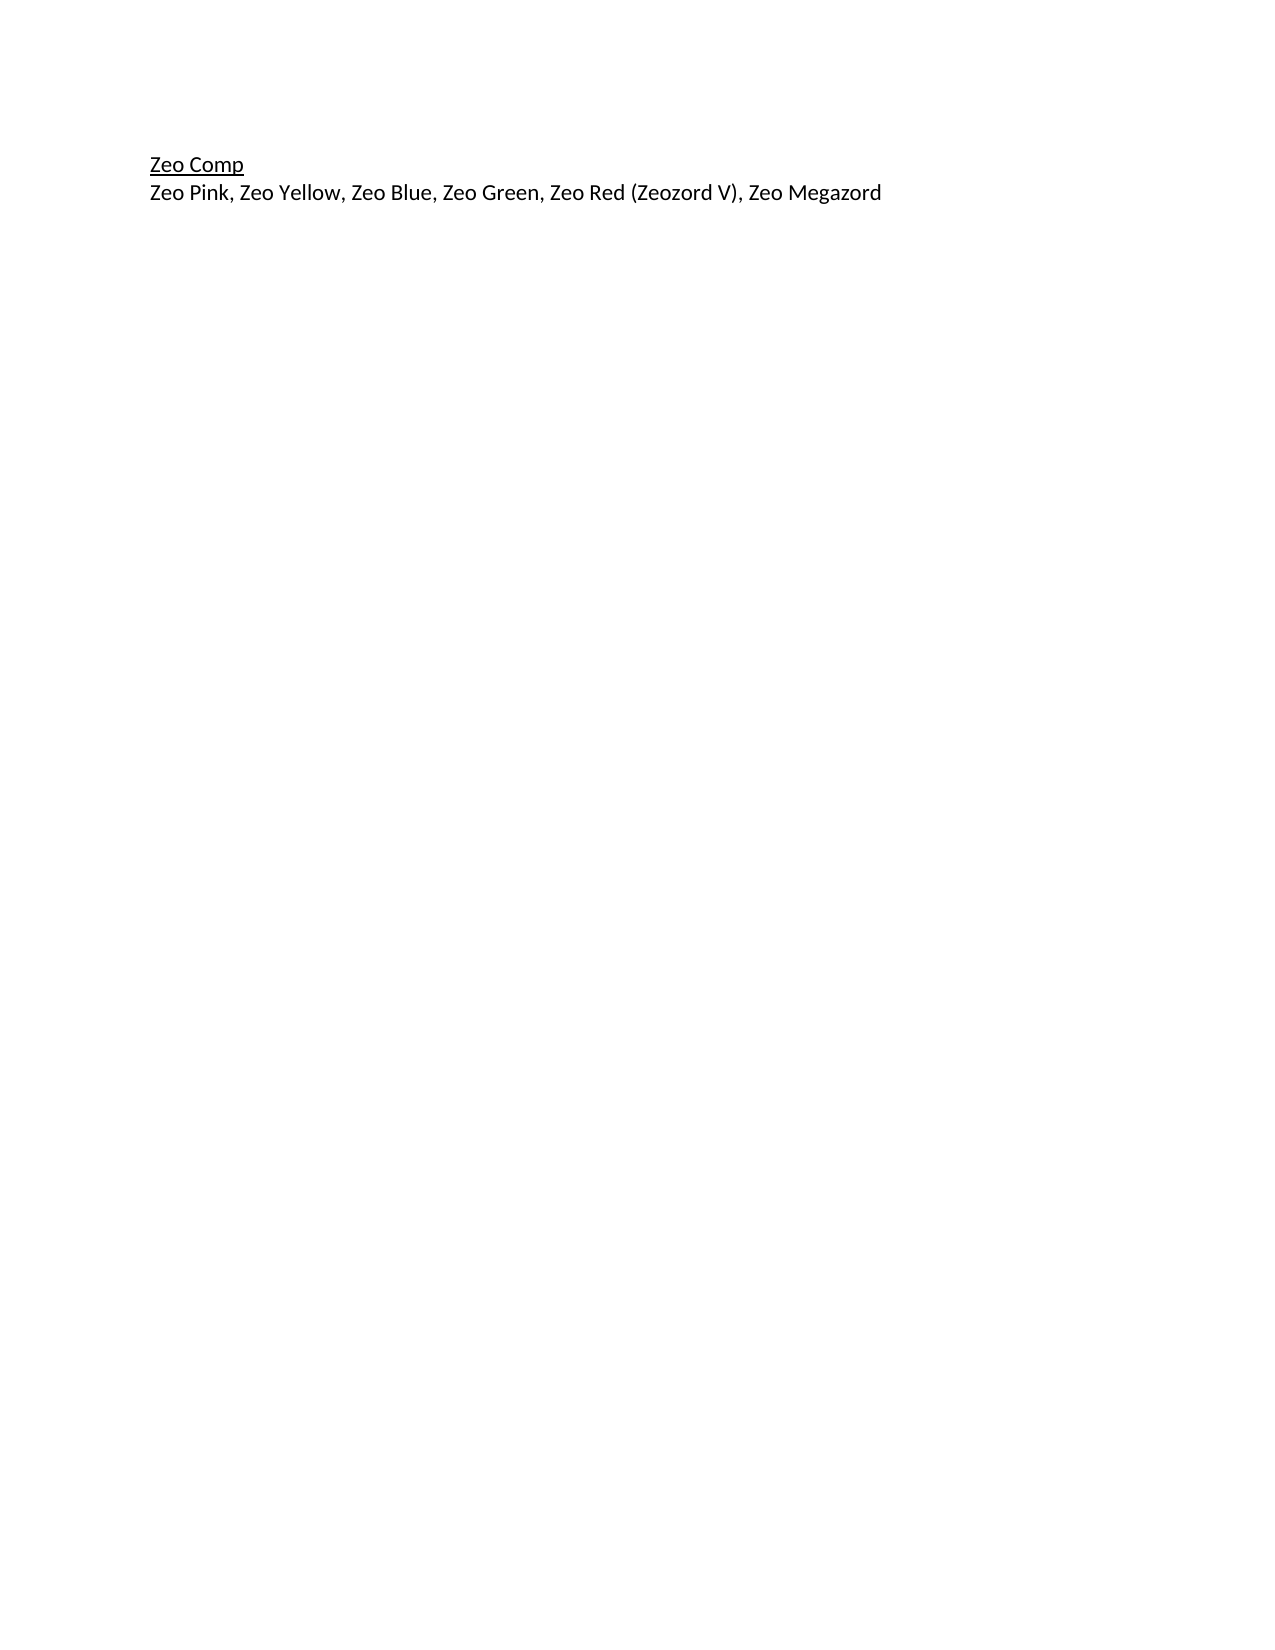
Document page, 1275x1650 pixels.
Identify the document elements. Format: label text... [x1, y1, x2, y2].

text Zeo Pink, Zeo Yellow, Zeo Blue, Zeo Green, Zeo Red (Zeozord V), Zeo Megazord [150, 178, 1125, 206]
text Zeo Comp [150, 150, 1125, 178]
